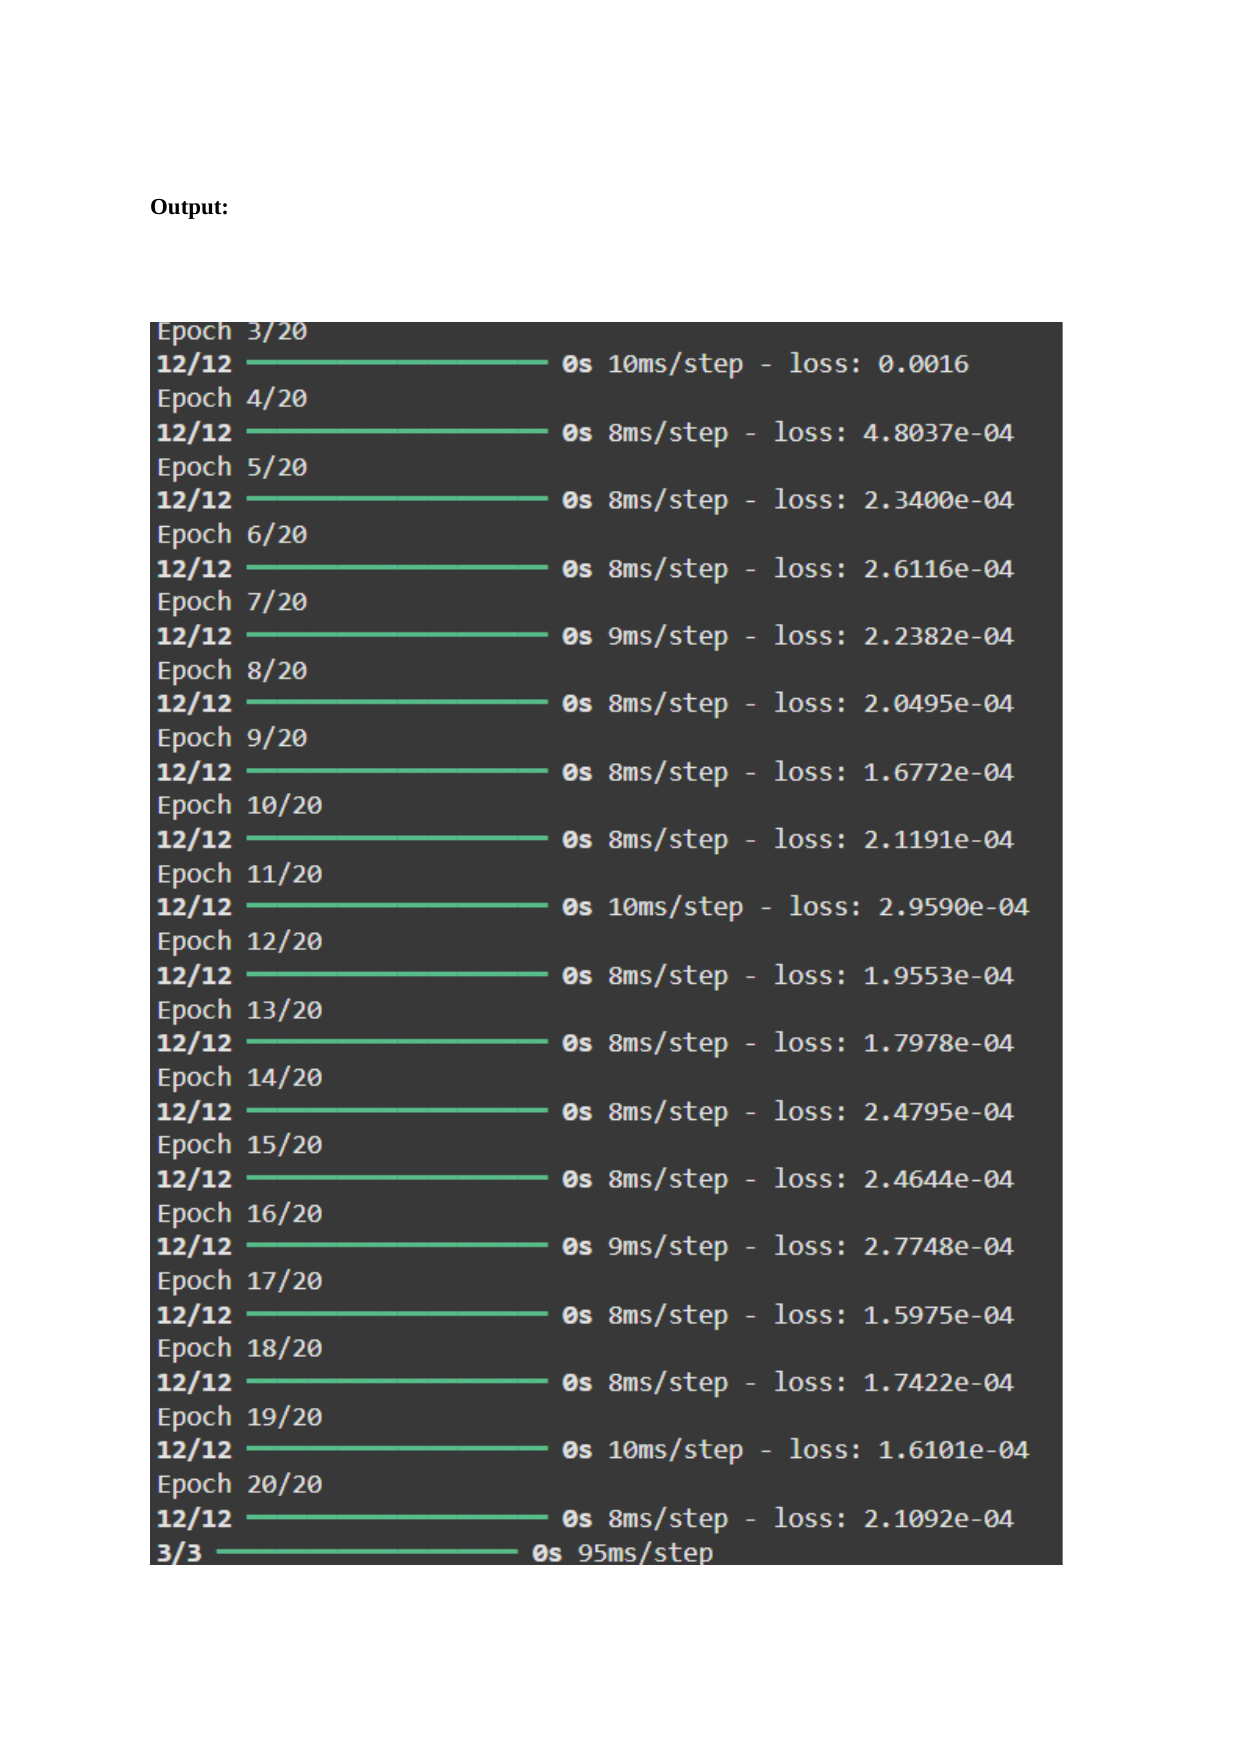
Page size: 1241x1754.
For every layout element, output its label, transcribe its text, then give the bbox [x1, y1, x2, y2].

picture [150, 322, 1063, 1565]
text Output: [150, 193, 1106, 219]
